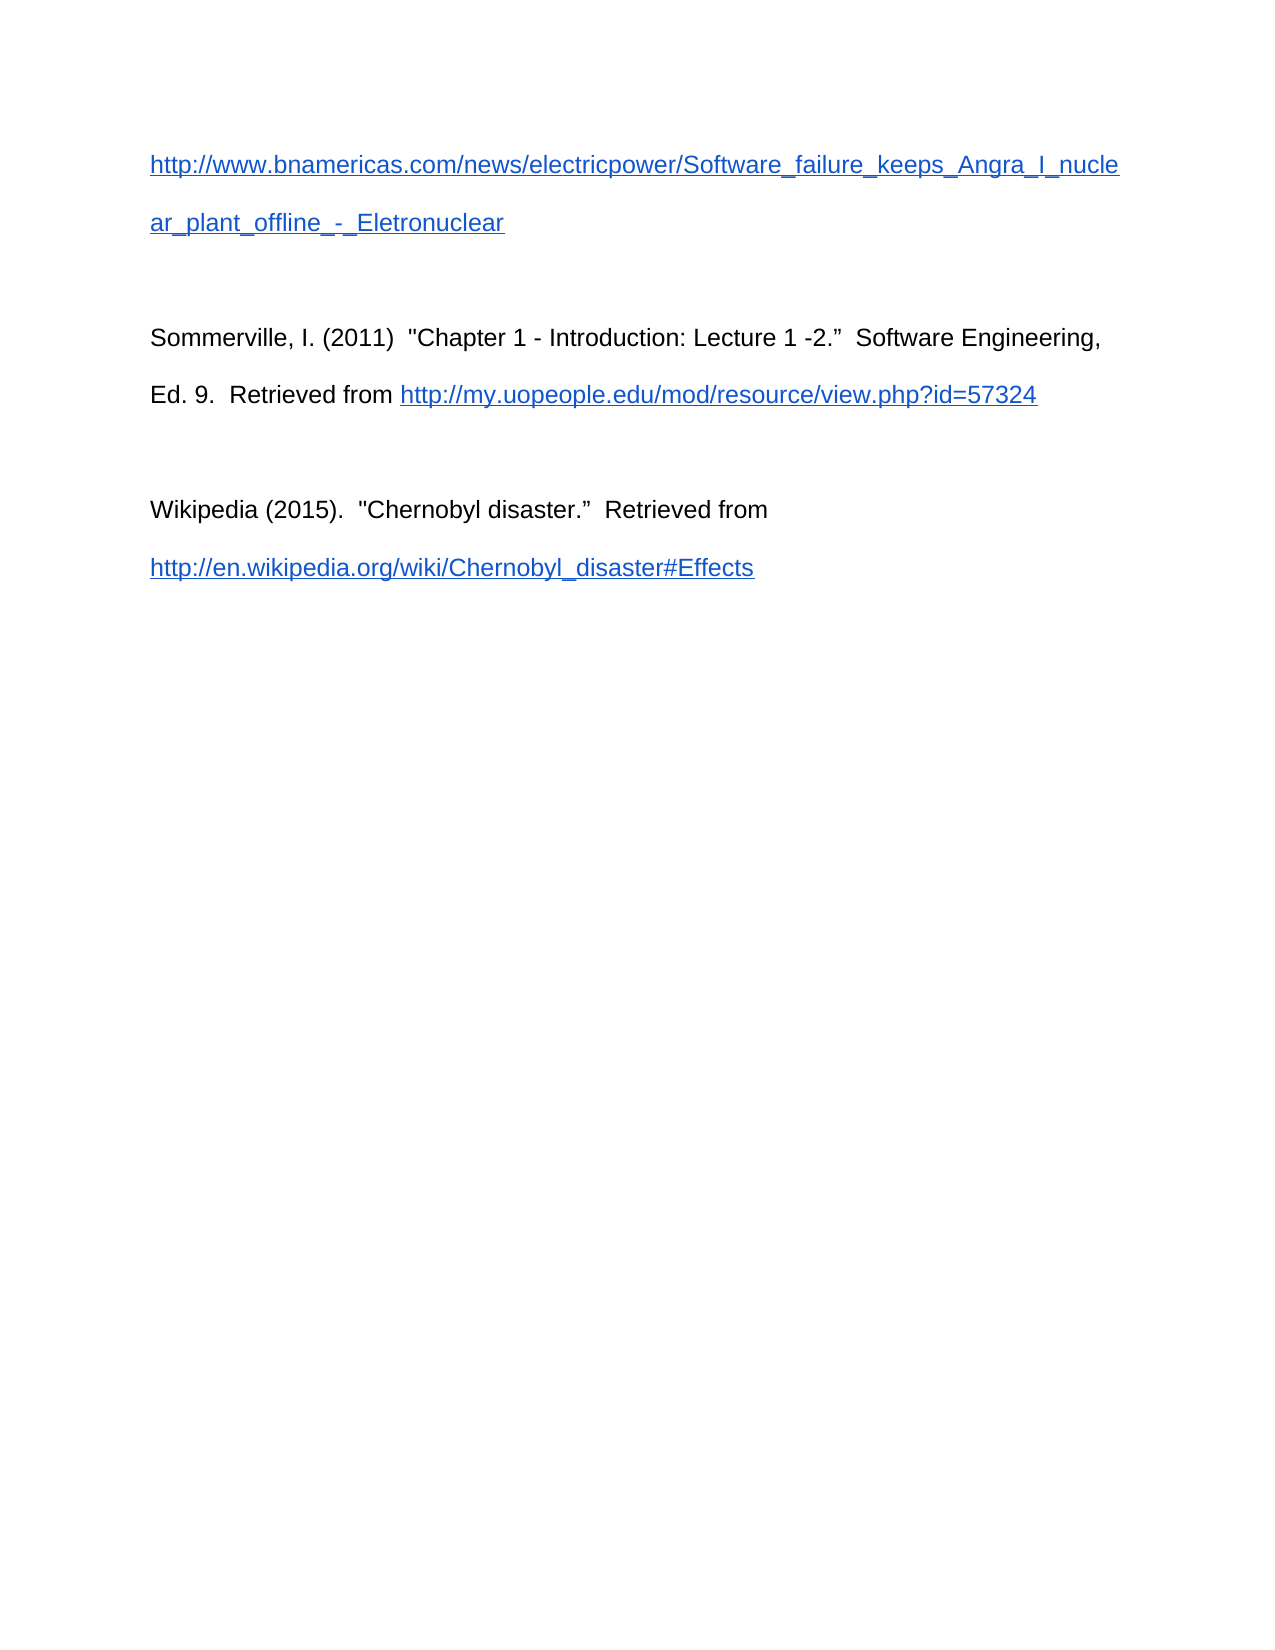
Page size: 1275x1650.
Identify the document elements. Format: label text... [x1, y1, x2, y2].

text Sommerville, I. (2011) "Chapter 1 - Introduction: Lecture 1 -2.” Software Engineering, Ed. 9. Retrieved from http://my.uopeople.edu/mod/resource/view.php?id=57324 [150, 322, 1125, 409]
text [150, 150, 1125, 236]
text Wikipedia (2015). "Chernobyl disaster.” Retrieved from http://en.wikipedia.org/wiki/Chernobyl_disaster#Effects [150, 495, 1125, 581]
